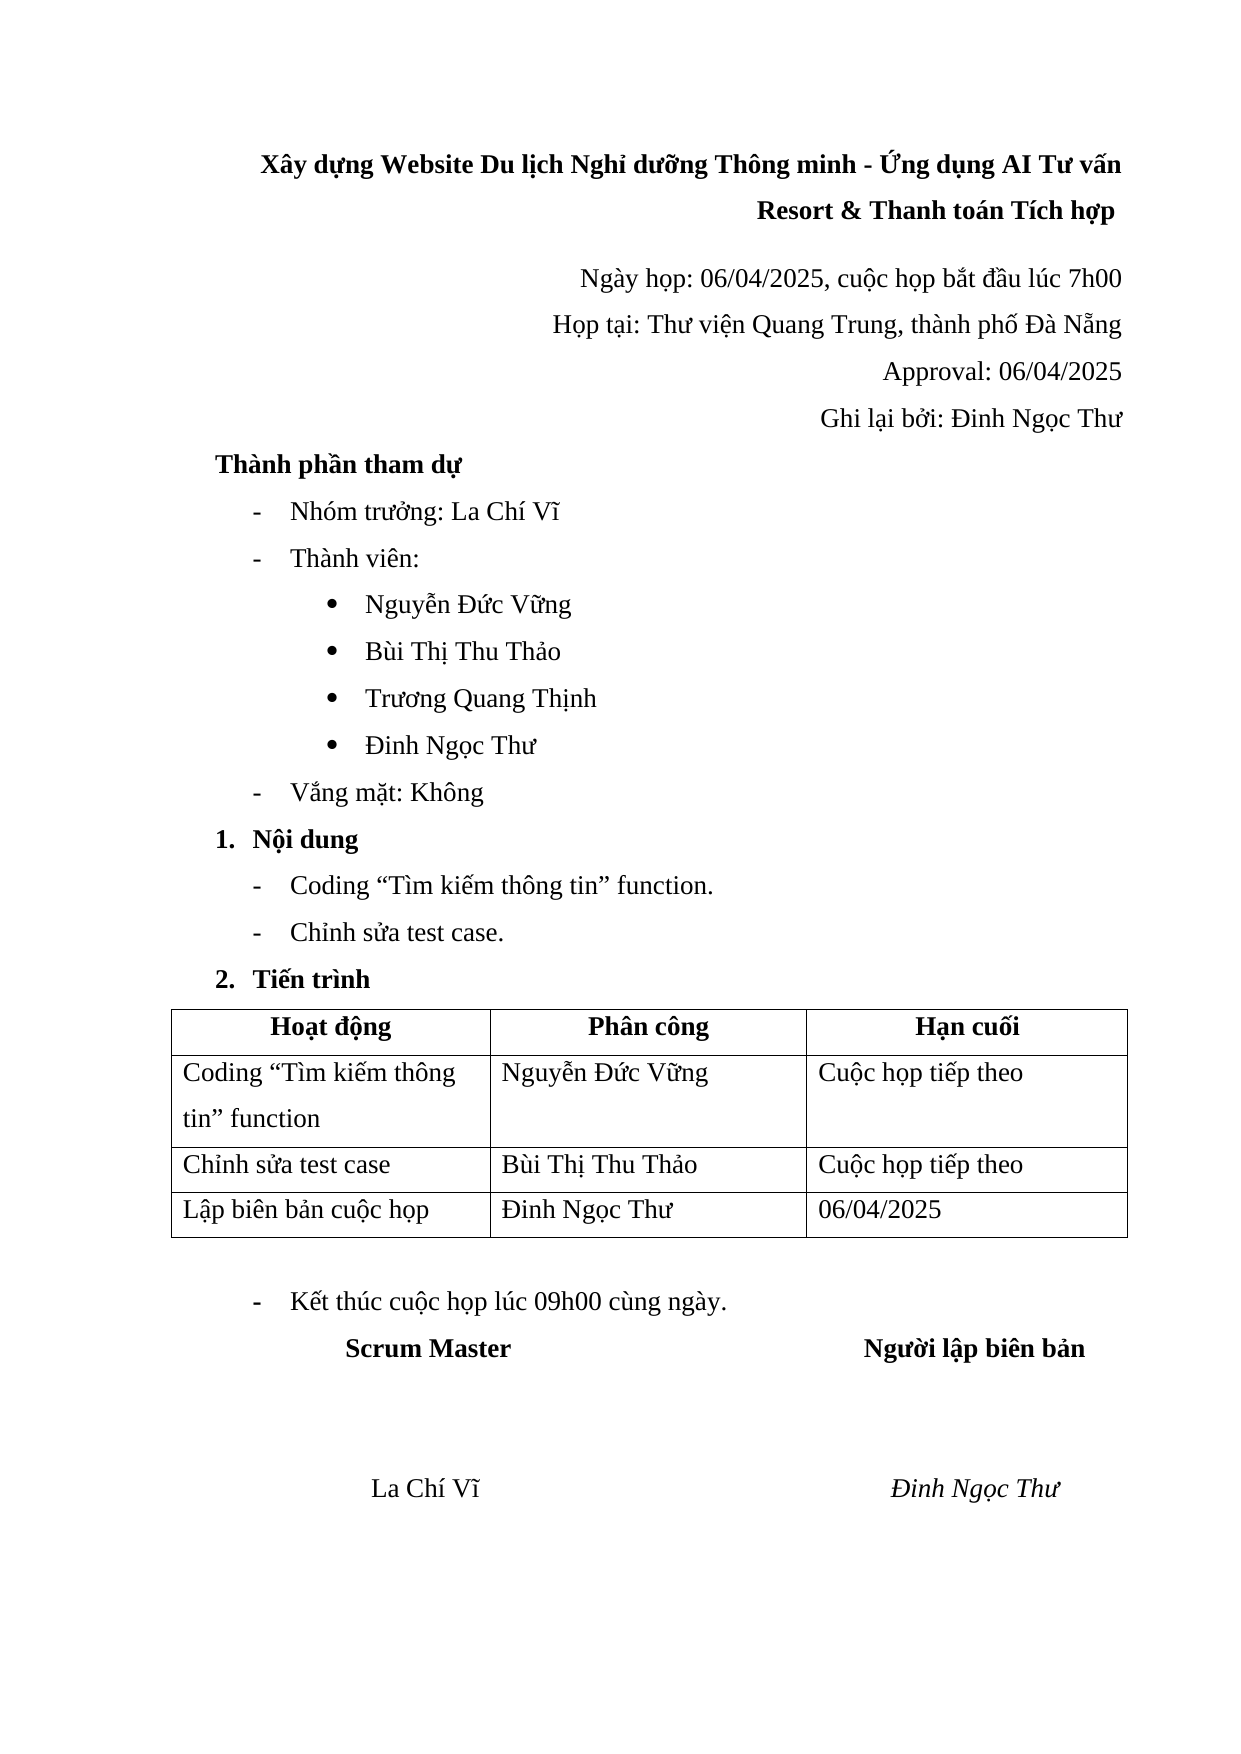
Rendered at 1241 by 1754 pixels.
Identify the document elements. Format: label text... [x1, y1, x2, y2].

list Kết thúc cuộc họp lúc 09h00 cùng ngày. [252, 1285, 1122, 1316]
list Tiến trình [215, 963, 1122, 994]
table_header Phân công [491, 1010, 806, 1055]
list Trương Quang Thịnh [327, 682, 1122, 713]
table_cell Cuộc họp tiếp theo [807, 1148, 1127, 1192]
table_cell Đinh Ngọc Thư [491, 1193, 806, 1237]
text Xây dựng Website Du lịch Nghỉ dưỡng Thông minh - Ứng dụng AI Tư vấn Resort & Thanh toán Tích hợp [215, 148, 1122, 226]
table_cell Cuộc họp tiếp theo [807, 1056, 1127, 1147]
text Thành phần tham dự [215, 448, 1122, 480]
list Thành viên: [252, 542, 1122, 573]
list Scrum Master Người lập biên bản [290, 1332, 1122, 1363]
list Coding “Tìm kiếm thông tin” function. [252, 869, 1122, 901]
table_header Hoạt động [172, 1010, 490, 1055]
list La Chí Vĩ Đinh Ngọc Thư [290, 1472, 1122, 1503]
text Họp tại: Thư viện Quang Trung, thành phố Đà Nẵng [215, 308, 1122, 340]
list Vắng mặt: Không [252, 776, 1122, 807]
table_cell Chỉnh sửa test case [172, 1148, 490, 1192]
table_cell Nguyễn Đức Vững [491, 1056, 806, 1147]
table_cell Coding “Tìm kiếm thông tin” function [172, 1056, 490, 1147]
text Ghi lại bởi: Đinh Ngọc Thư [215, 402, 1122, 433]
text Approval: 06/04/2025 [215, 355, 1122, 386]
table_cell Lập biên bản cuộc họp [172, 1193, 490, 1237]
list Đinh Ngọc Thư [327, 729, 1122, 760]
list Nhóm trưởng: La Chí Vĩ [252, 495, 1122, 526]
text Ngày họp: 06/04/2025, cuộc họp bắt đầu lúc 7h00 [215, 262, 1122, 293]
list Nội dung [215, 823, 1122, 854]
table_cell Bùi Thị Thu Thảo [491, 1148, 806, 1192]
list Nguyễn Đức Vững [327, 588, 1122, 620]
list Bùi Thị Thu Thảo [327, 635, 1122, 667]
table_cell 06/04/2025 [807, 1193, 1127, 1237]
list Chỉnh sửa test case. [252, 916, 1122, 947]
table_header Hạn cuối [807, 1010, 1127, 1055]
